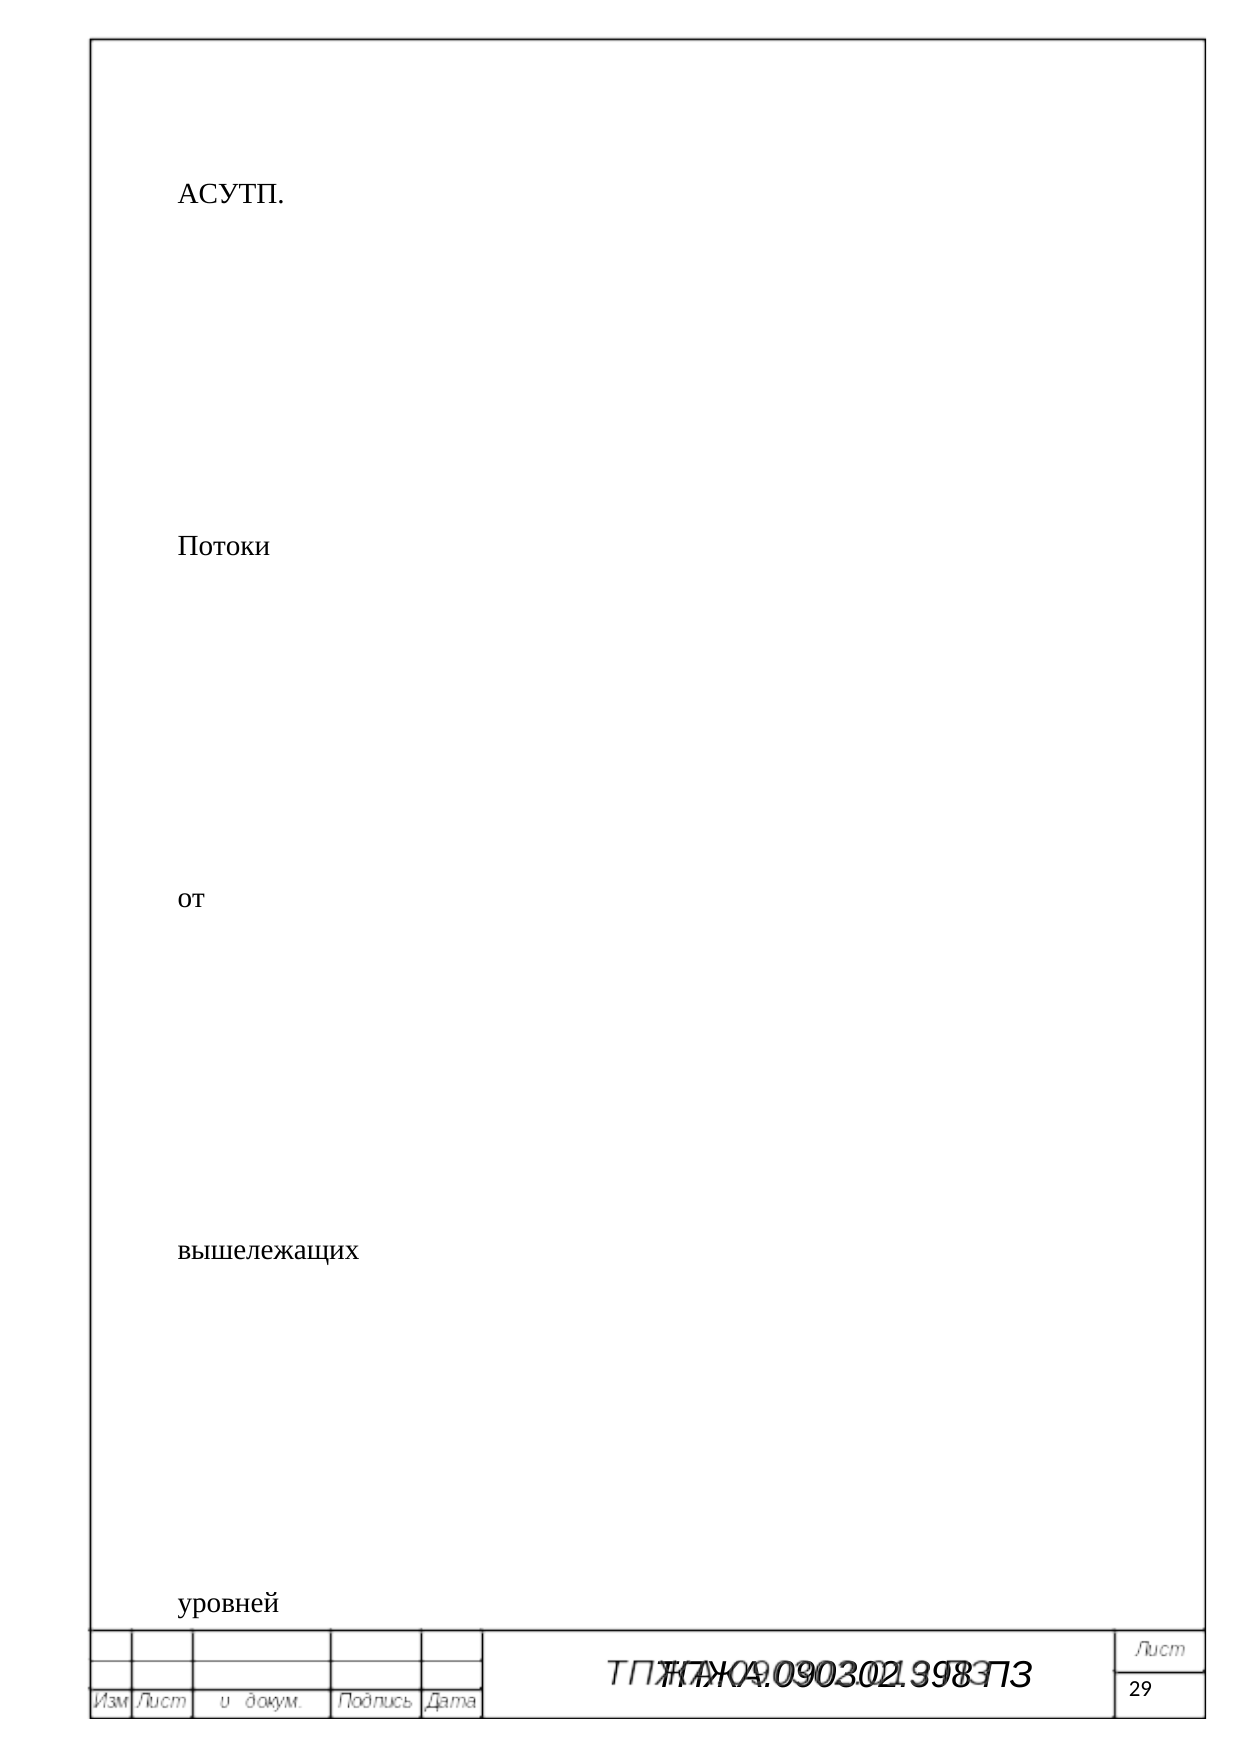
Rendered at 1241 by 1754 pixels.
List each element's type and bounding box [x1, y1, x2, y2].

text [177, 75, 1152, 1618]
